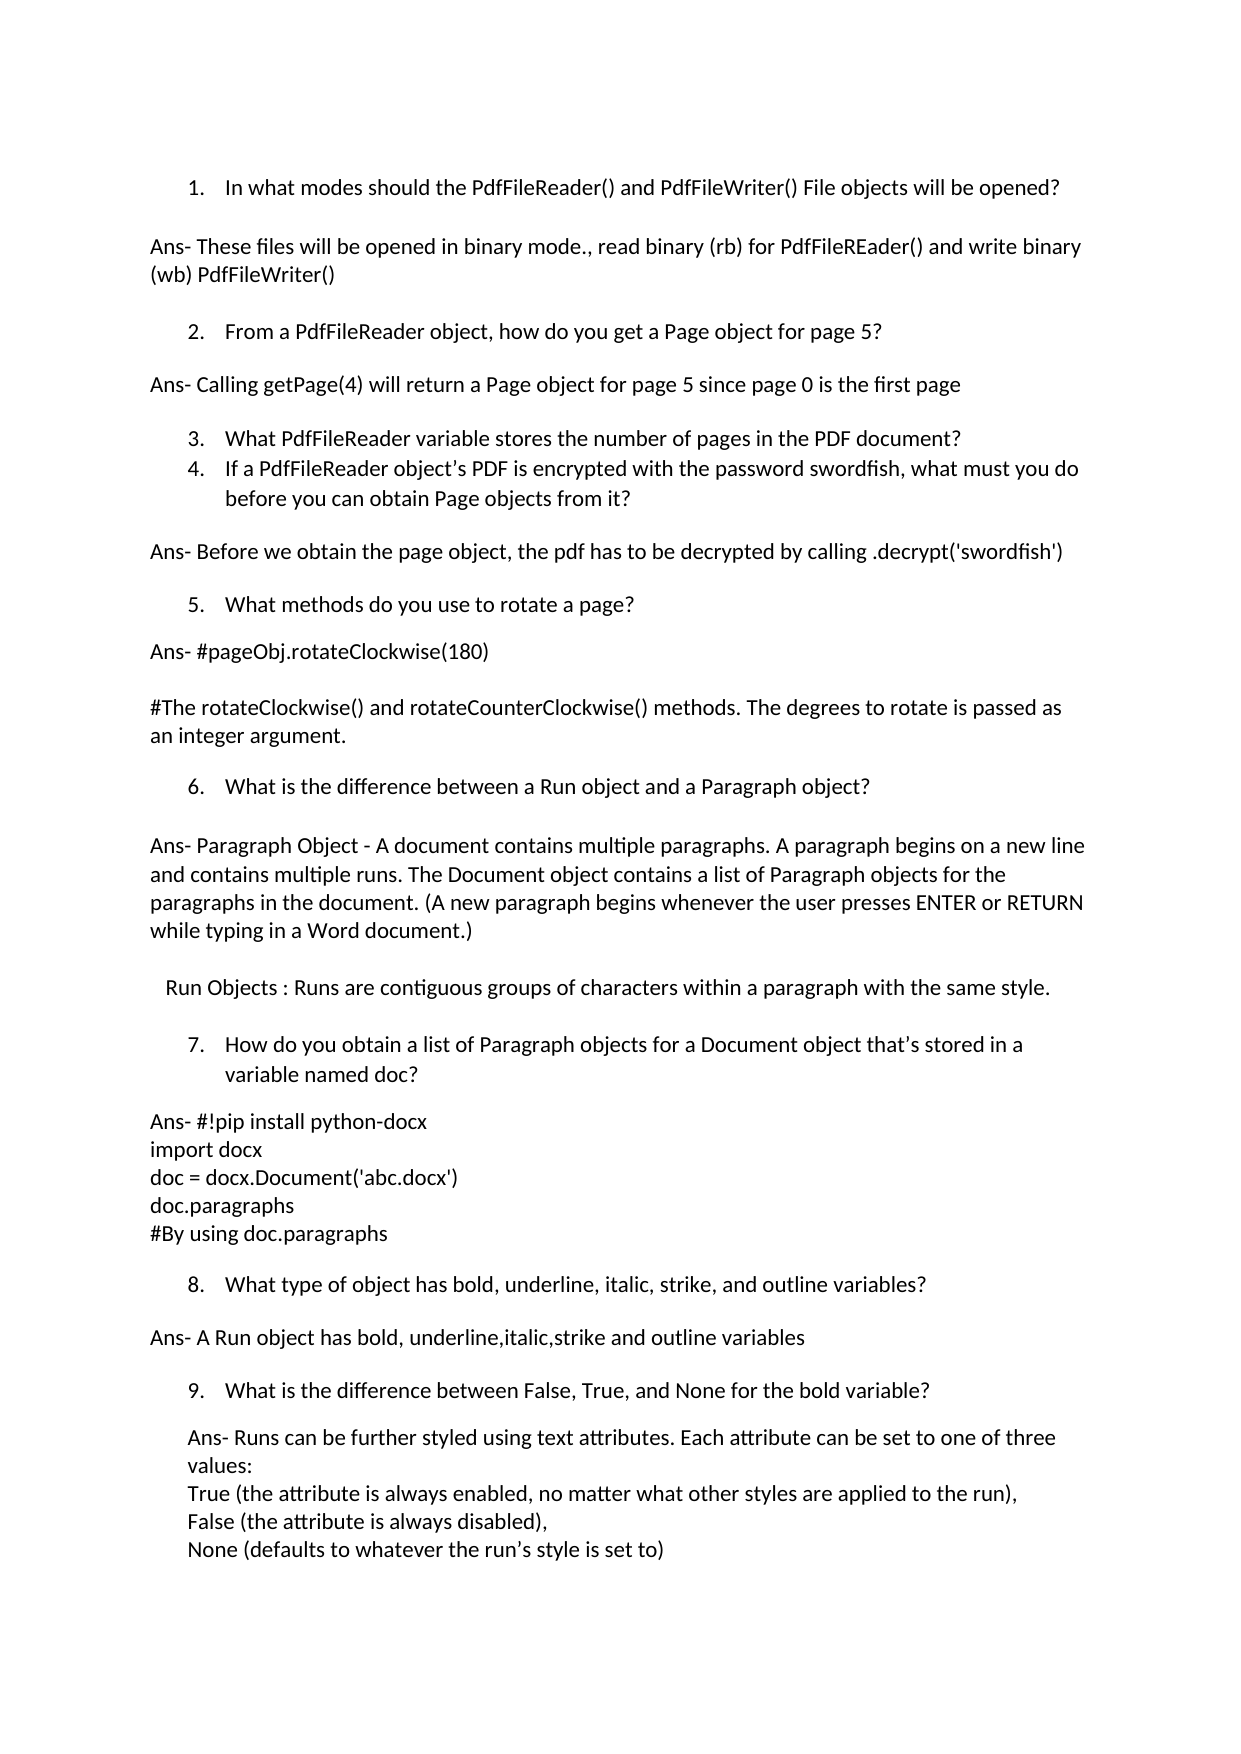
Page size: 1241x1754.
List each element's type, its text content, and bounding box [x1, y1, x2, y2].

text Ans- #pageObj.rotateClockwise(180) [150, 637, 1090, 665]
list What methods do you use to rotate a page? [187, 590, 1090, 618]
text Ans- Before we obtain the page object, the pdf has to be decrypted by calling .decrypt('swordfish') [150, 537, 1090, 565]
text #The rotateClockwise() and rotateCounterClockwise() methods. The degrees to rotate is passed as an integer argument. [150, 693, 1090, 749]
text Ans- These files will be opened in binary mode., read binary (rb) for PdfFileREader() and write binary (wb) PdfFileWriter() [150, 232, 1090, 288]
text doc.paragraphs [150, 1191, 1090, 1219]
list What PdfFileReader variable stores the number of pages in the PDF document? [187, 424, 1090, 452]
list What is the difference between a Run object and a Paragraph object? [187, 772, 1090, 800]
text Ans- Calling getPage(4) will return a Page object for page 5 since page 0 is the first page [150, 371, 1090, 399]
list From a PdfFileReader object, how do you get a Page object for page 5? [187, 317, 1090, 346]
text import docx [150, 1135, 1090, 1163]
list In what modes should the PdfFileReader() and PdfFileWriter() File objects will be opened? [187, 173, 1090, 201]
text Run Objects : Runs are contiguous groups of characters within a paragraph with the same style. [150, 973, 1090, 1001]
text Ans- Paragraph Object - A document contains multiple paragraphs. A paragraph begins on a new line and contains multiple runs. The Document object contains a list of Paragraph objects for the paragraphs in the document. (A new paragraph begins whenever the user presses ENTER or RETURN while typing in a Word document.) [150, 832, 1090, 944]
text Ans- A Run object has bold, underline,italic,strike and outline variables [150, 1323, 1090, 1351]
text #By using doc.paragraphs [150, 1219, 1090, 1247]
list What type of object has bold, underline, italic, strike, and outline variables? [187, 1270, 1090, 1298]
list What is the difference between False, True, and None for the bold variable? [187, 1376, 1090, 1404]
list If a PdfFileReader object’s PDF is encrypted with the password swordfish, what must you do before you can obtain Page objects from it? [187, 454, 1090, 512]
text Ans- Runs can be further styled using text attributes. Each attribute can be set to one of three values: True (the attribute is always enabled, no matter what other styles are applied to the run), False (the attribute is always disabled), None (defaults to whatever the run’s style is set to) [187, 1423, 1090, 1563]
text doc = docx.Document('abc.docx') [150, 1163, 1090, 1191]
list How do you obtain a list of Paragraph objects for a Document object that’s stored in a variable named doc? [187, 1030, 1090, 1088]
text Ans- #!pip install python-docx [150, 1107, 1090, 1135]
